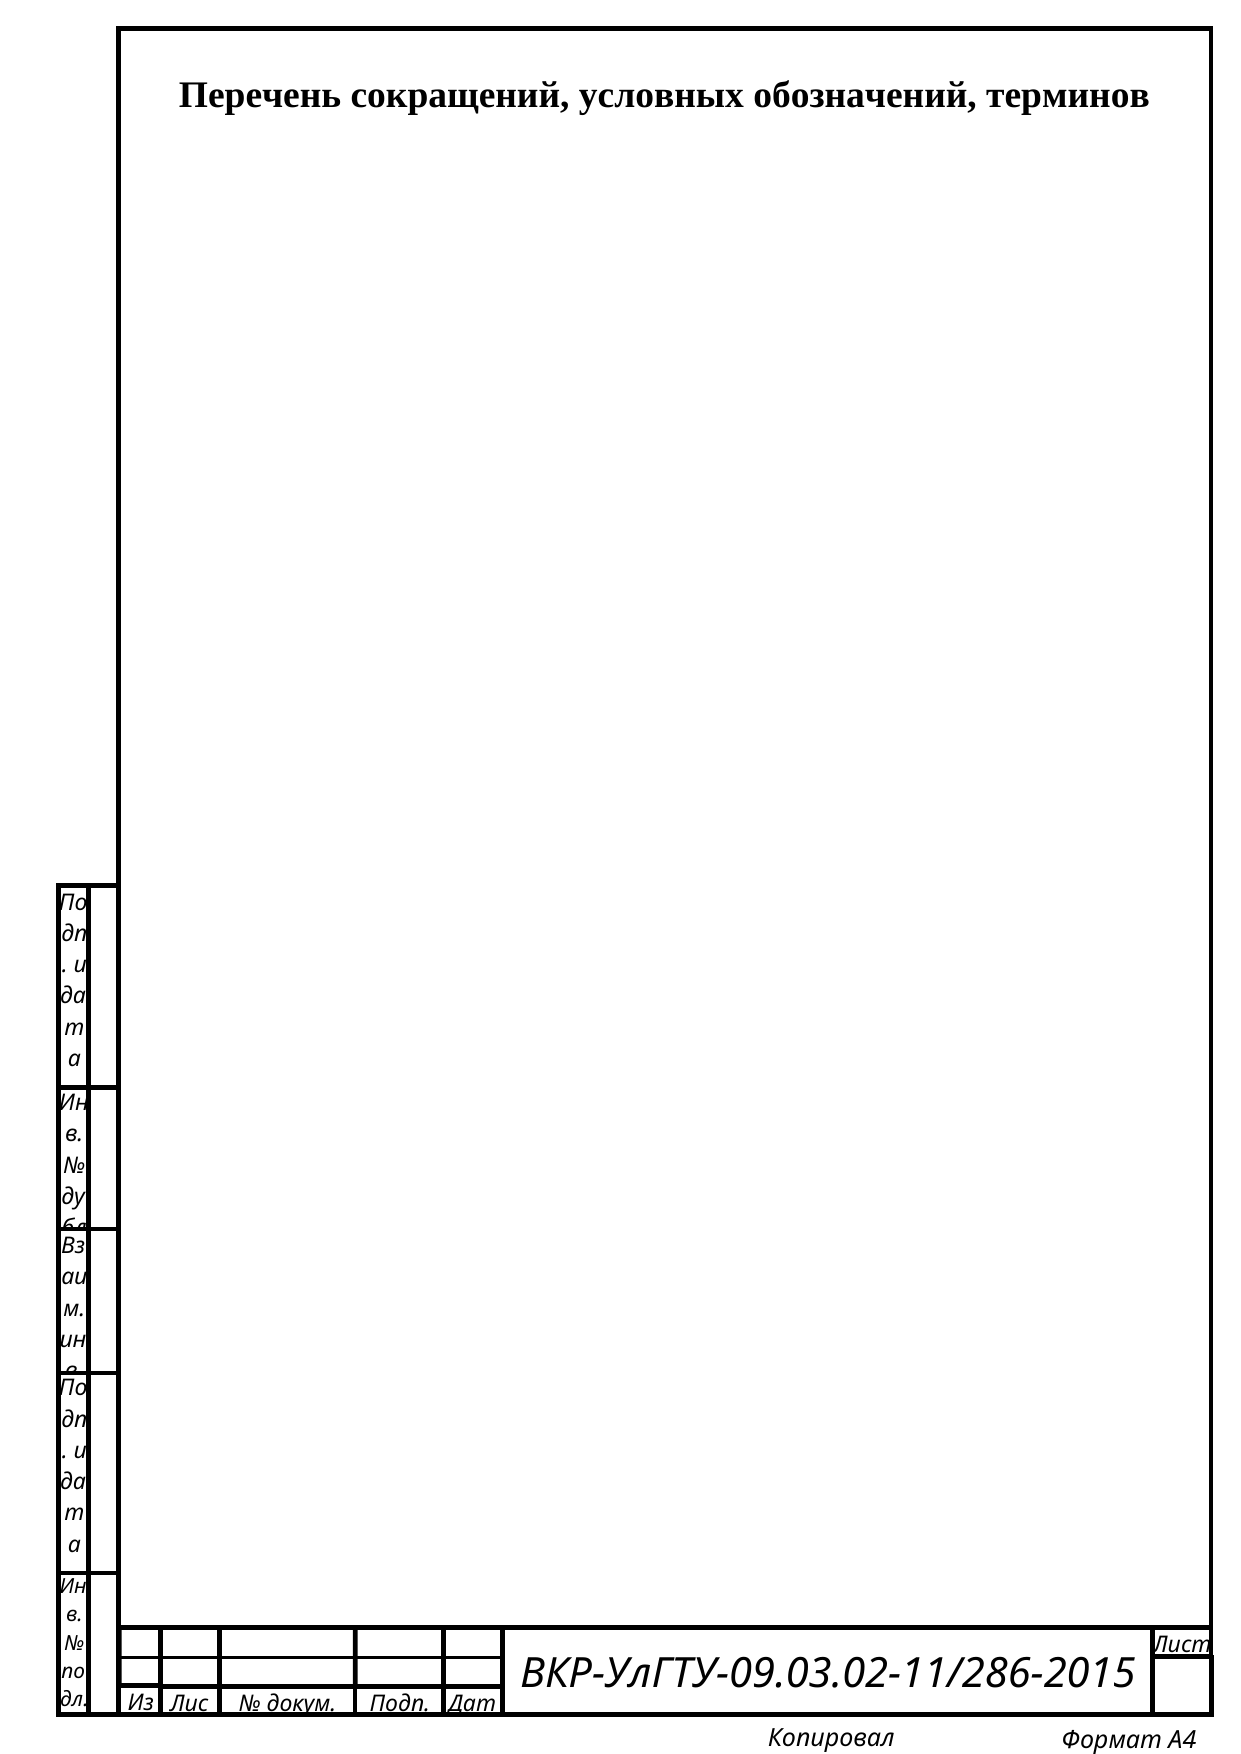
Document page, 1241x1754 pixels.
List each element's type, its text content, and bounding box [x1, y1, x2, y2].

subtitle Перечень сокращений, условных обозначений, терминов [148, 72, 1181, 115]
